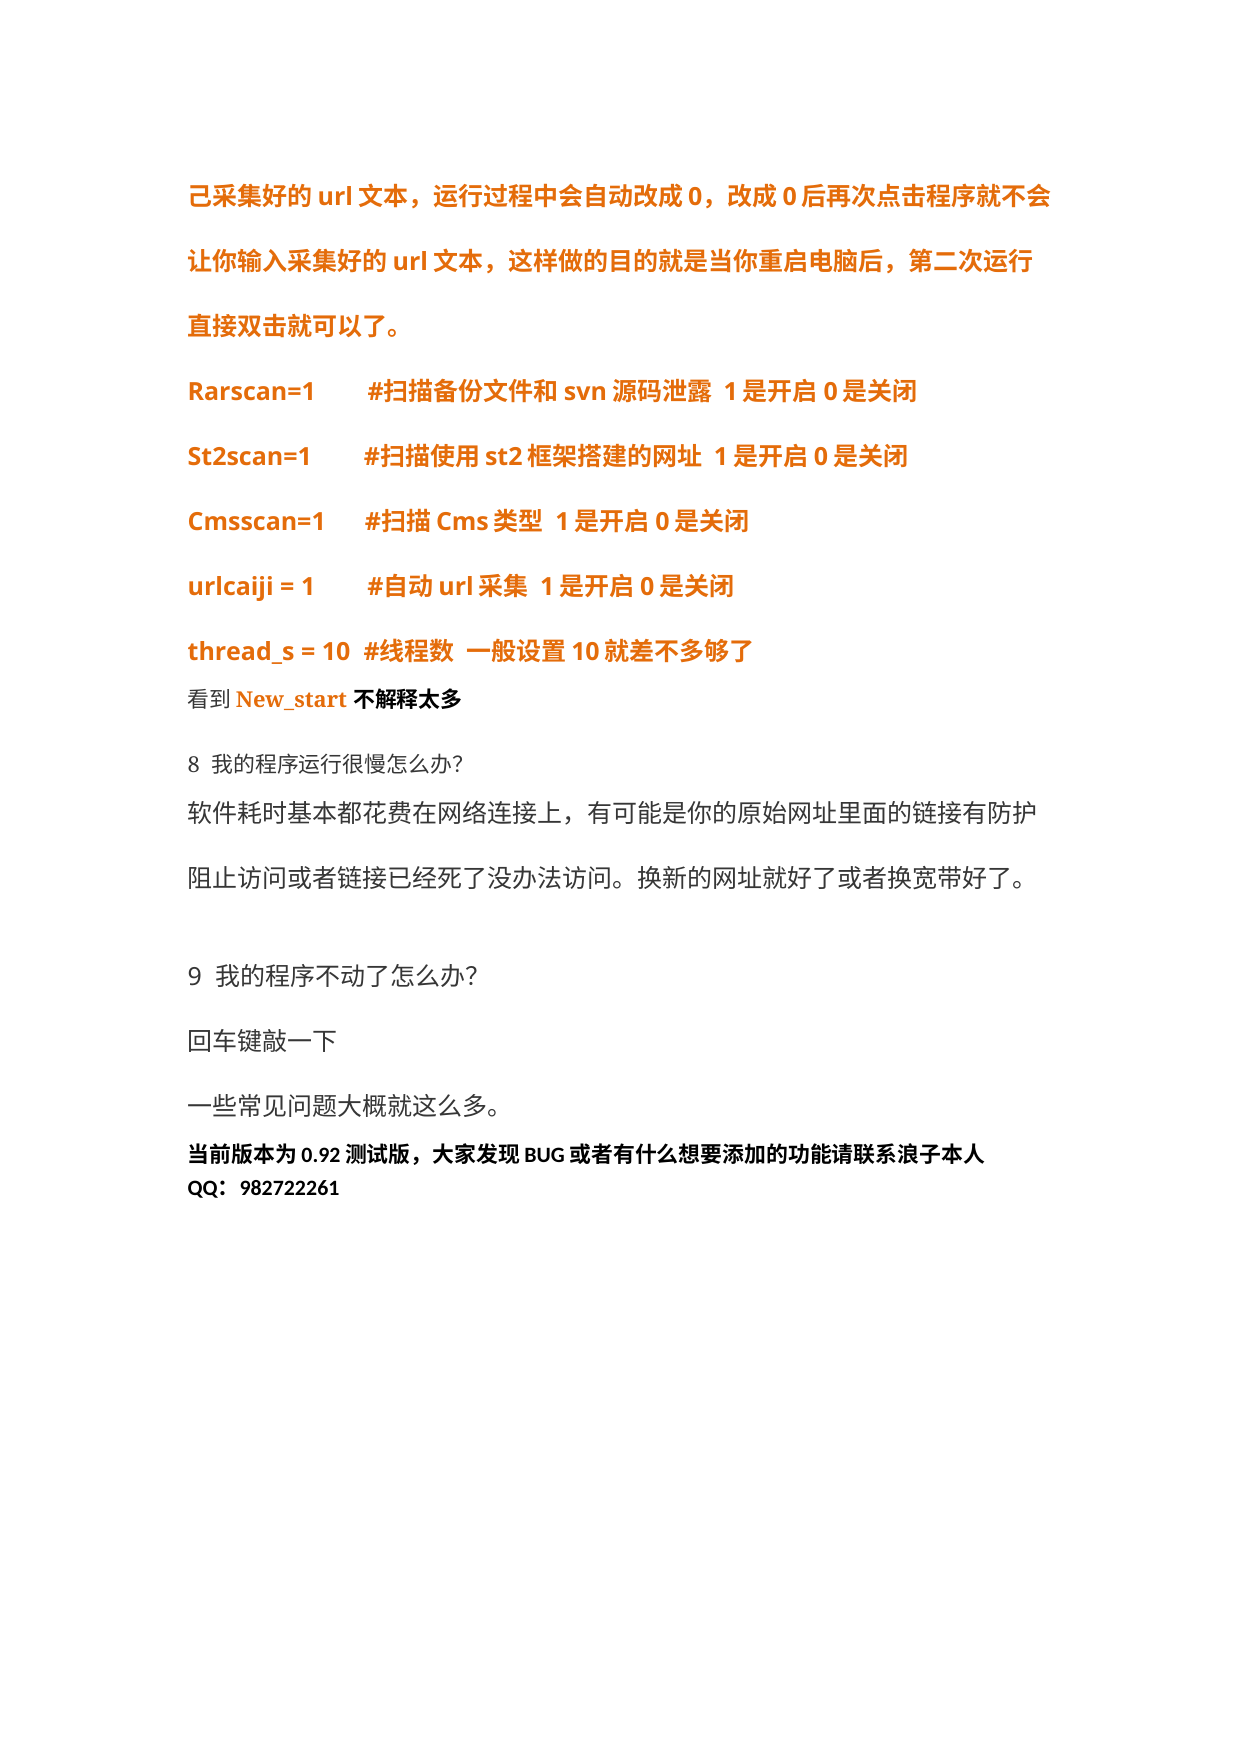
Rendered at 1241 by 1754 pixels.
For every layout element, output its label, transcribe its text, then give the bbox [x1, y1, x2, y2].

text 8 我的程序运行很慢怎么办？ [187, 747, 1053, 779]
text QQ：982722261 [187, 1169, 1053, 1202]
text St2scan=1 #扫描使用st2框架搭建的网址 1是开启 0是关闭 [187, 422, 1053, 487]
text 回车键敲一下 [187, 1007, 1053, 1072]
text 看到New_start 不解释太多 [187, 682, 1053, 714]
text 一些常见问题大概就这么多。 [187, 1072, 1053, 1137]
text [187, 162, 1053, 357]
text 9 我的程序不动了怎么办？ [187, 942, 1053, 1007]
text Cmsscan=1 #扫描Cms类型 1是开启 0是关闭 [187, 487, 1053, 552]
text Rarscan=1 #扫描备份文件和svn源码泄露 1是开启 0是关闭 [187, 357, 1053, 422]
text 软件耗时基本都花费在网络连接上，有可能是你的原始网址里面的链接有防护阻止访问或者链接已经死了没办法访问。换新的网址就好了或者换宽带好了。 [187, 779, 1053, 909]
text urlcaiji = 1 #自动url采集 1是开启 0是关闭 [187, 552, 1053, 617]
text thread_s = 10 #线程数 一般设置10就差不多够了 [187, 617, 1053, 682]
text 当前版本为0.92测试版，大家发现BUG或者有什么想要添加的功能请联系浪子本人 [187, 1137, 1053, 1169]
